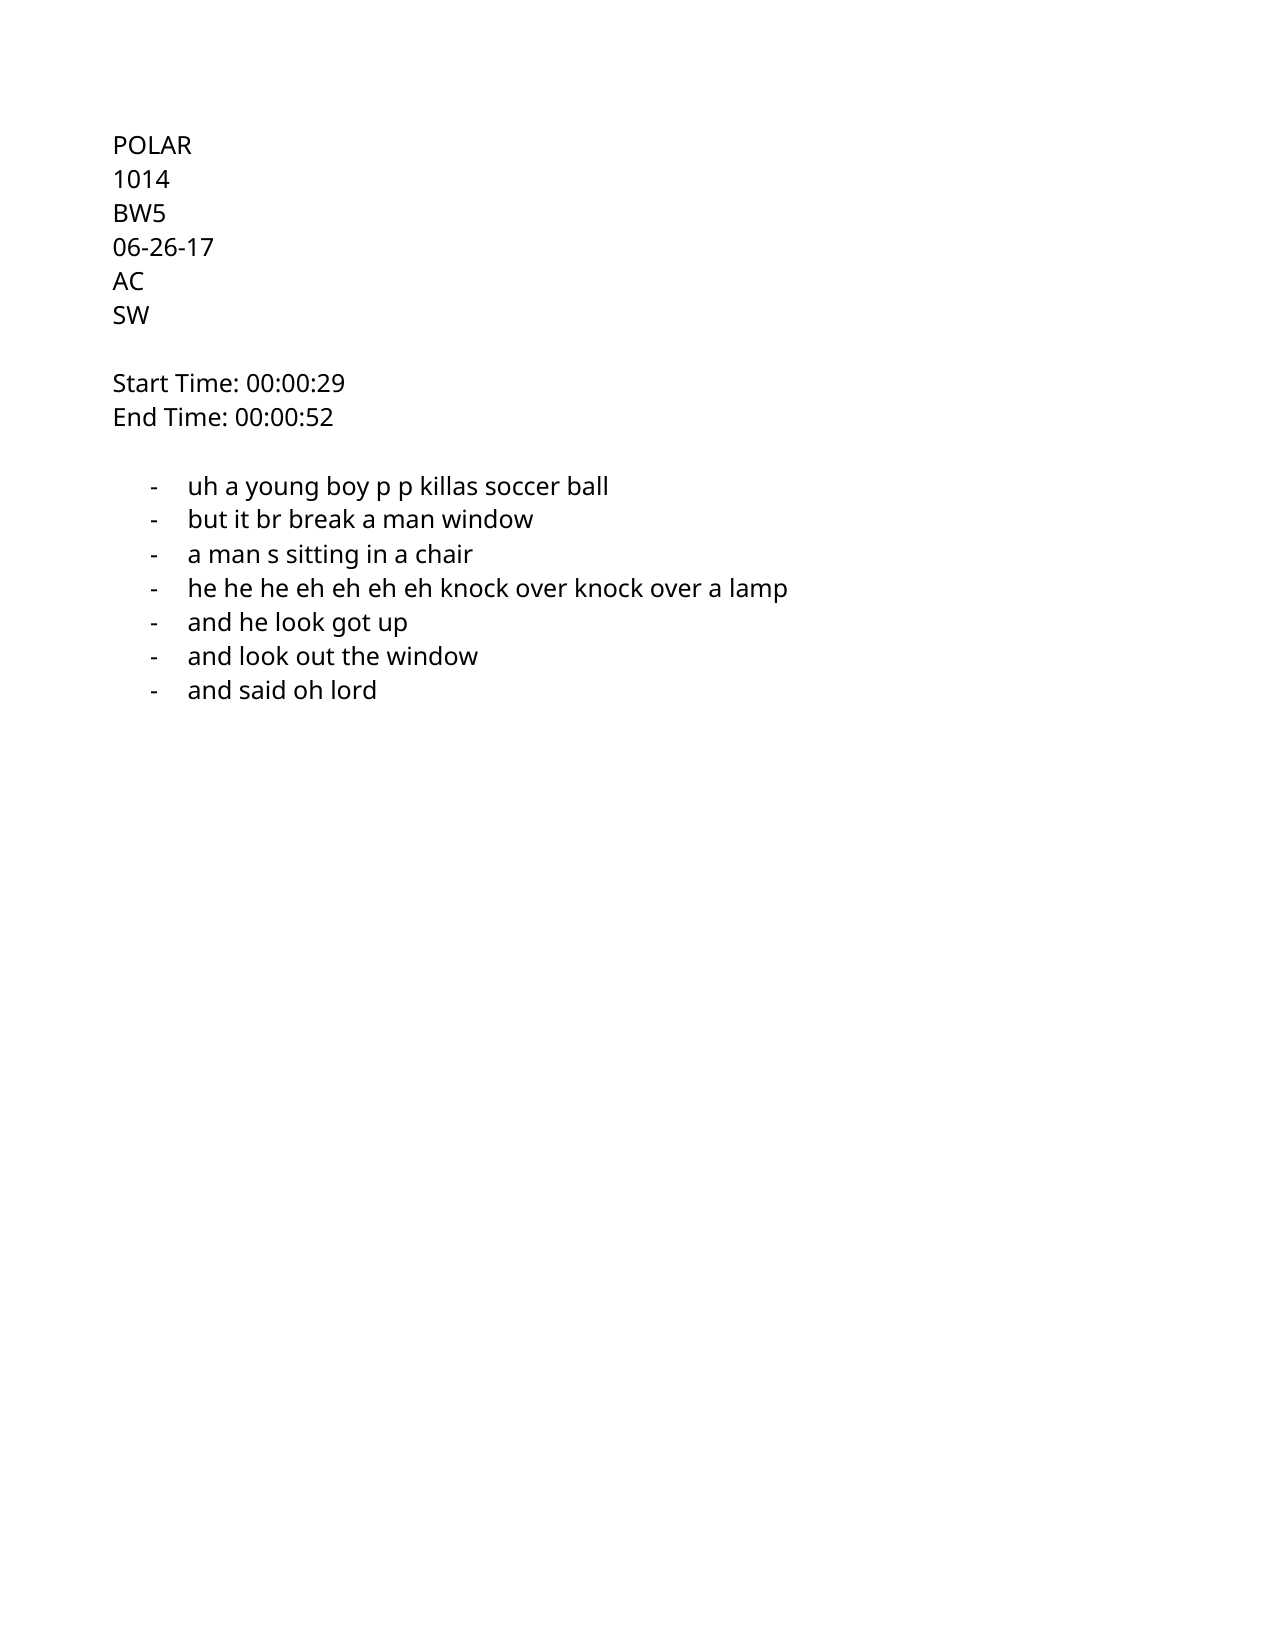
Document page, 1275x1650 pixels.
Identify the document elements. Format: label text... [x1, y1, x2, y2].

list uh a young boy p p killas soccer ball [150, 468, 1162, 502]
text BW5 [112, 196, 1162, 230]
text AC [112, 264, 1162, 298]
list and he look got up [150, 604, 1162, 638]
list a man s sitting in a chair [150, 536, 1162, 570]
text SW [112, 298, 1162, 332]
text 1014 [112, 162, 1162, 196]
text Start Time: 00:00:29 [112, 366, 1162, 400]
list but it br break a man window [150, 502, 1162, 536]
text POLAR [112, 127, 1162, 162]
text 06-26-17 [112, 230, 1162, 264]
list and look out the window [150, 638, 1162, 672]
text End Time: 00:00:52 [112, 400, 1162, 434]
list he he he eh eh eh eh knock over knock over a lamp [150, 570, 1162, 604]
list and said oh lord [150, 672, 1162, 707]
